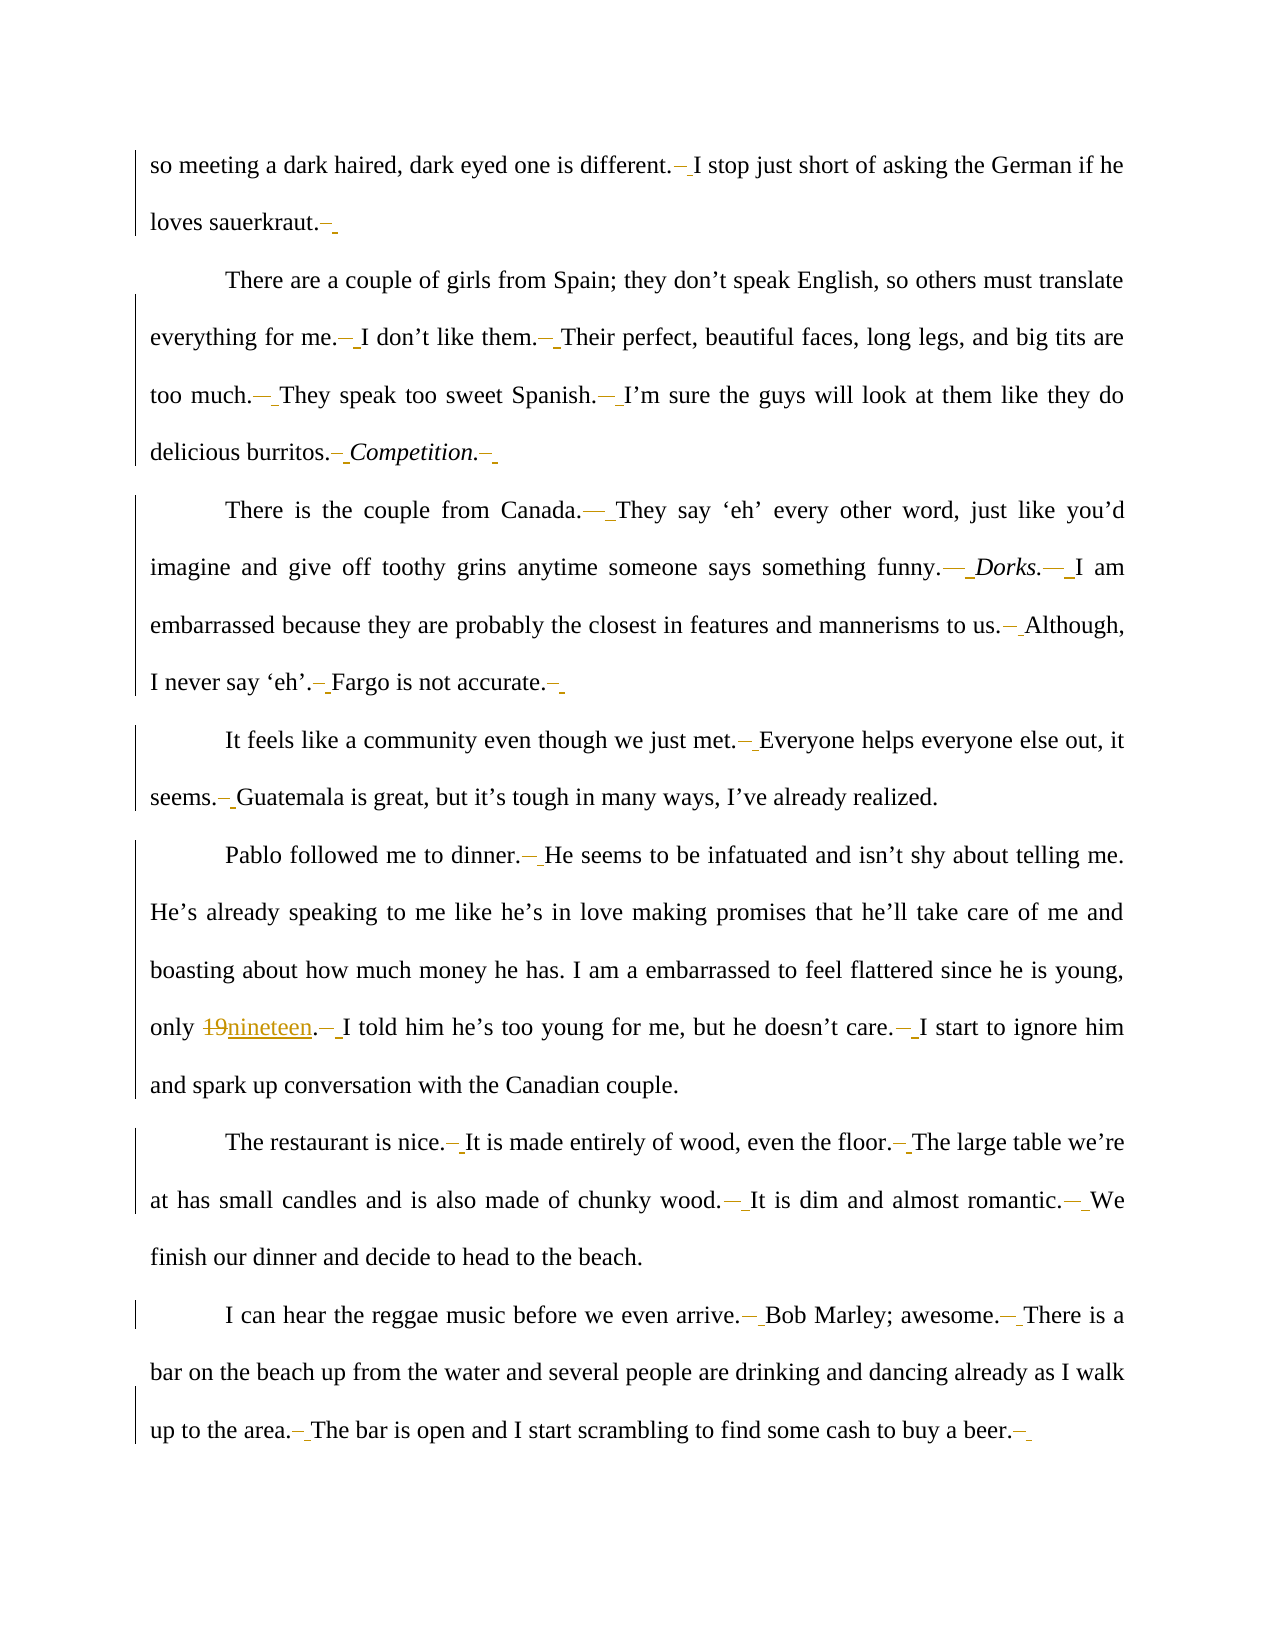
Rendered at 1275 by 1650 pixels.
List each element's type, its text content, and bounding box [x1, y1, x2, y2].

text The restaurant is nice.It is made entirely of wood, even the floor.The large table we’re at has small candles and is also made of chunky wood.It is dim and almost romantic.We finish our dinner and decide to head to the beach. [150, 1127, 1125, 1271]
text It feels like a community even though we just met.Everyone helps everyone else out, it seems.Guatemala is great, but it’s tough in many ways, I’ve already realized. [150, 725, 1125, 811]
text There are a couple of girls from Spain; they don’t speak English, so others must translate everything for me.I don’t like them.Their perfect, beautiful faces, long legs, and big tits are too much.They speak too sweet Spanish.I’m sure the guys will look at them like they do delicious burritos.Competition. [150, 265, 1125, 466]
text I can hear the reggae music before we even arrive.Bob Marley; awesome.There is a bar on the beach up from the water and several people are drinking and dancing already as I walk up to the area.The bar is open and I start scrambling to find some cash to buy a beer. [150, 1300, 1125, 1444]
text There is the couple from Canada.They say ‘eh’ every other word, just like you’d imagine and give off toothy grins anytime someone says something funny.Dorks.I am embarrassed because they are probably the closest in features and mannerisms to us.Although, I never say ‘eh’.Fargo is not accurate. [150, 495, 1125, 696]
text Pablo followed me to dinner.He seems to be infatuated and isn’t shy about telling me.He’s already speaking to me like he’s in love making promises that he’ll take care of me and boasting about how much money he has. I am a embarrassed to feel flattered since he is young, only .I told him he’s too young for me, but he doesn’t care.I start to ignore him and spark up conversation with the Canadian couple. [150, 840, 1125, 1099]
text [150, 150, 1125, 236]
